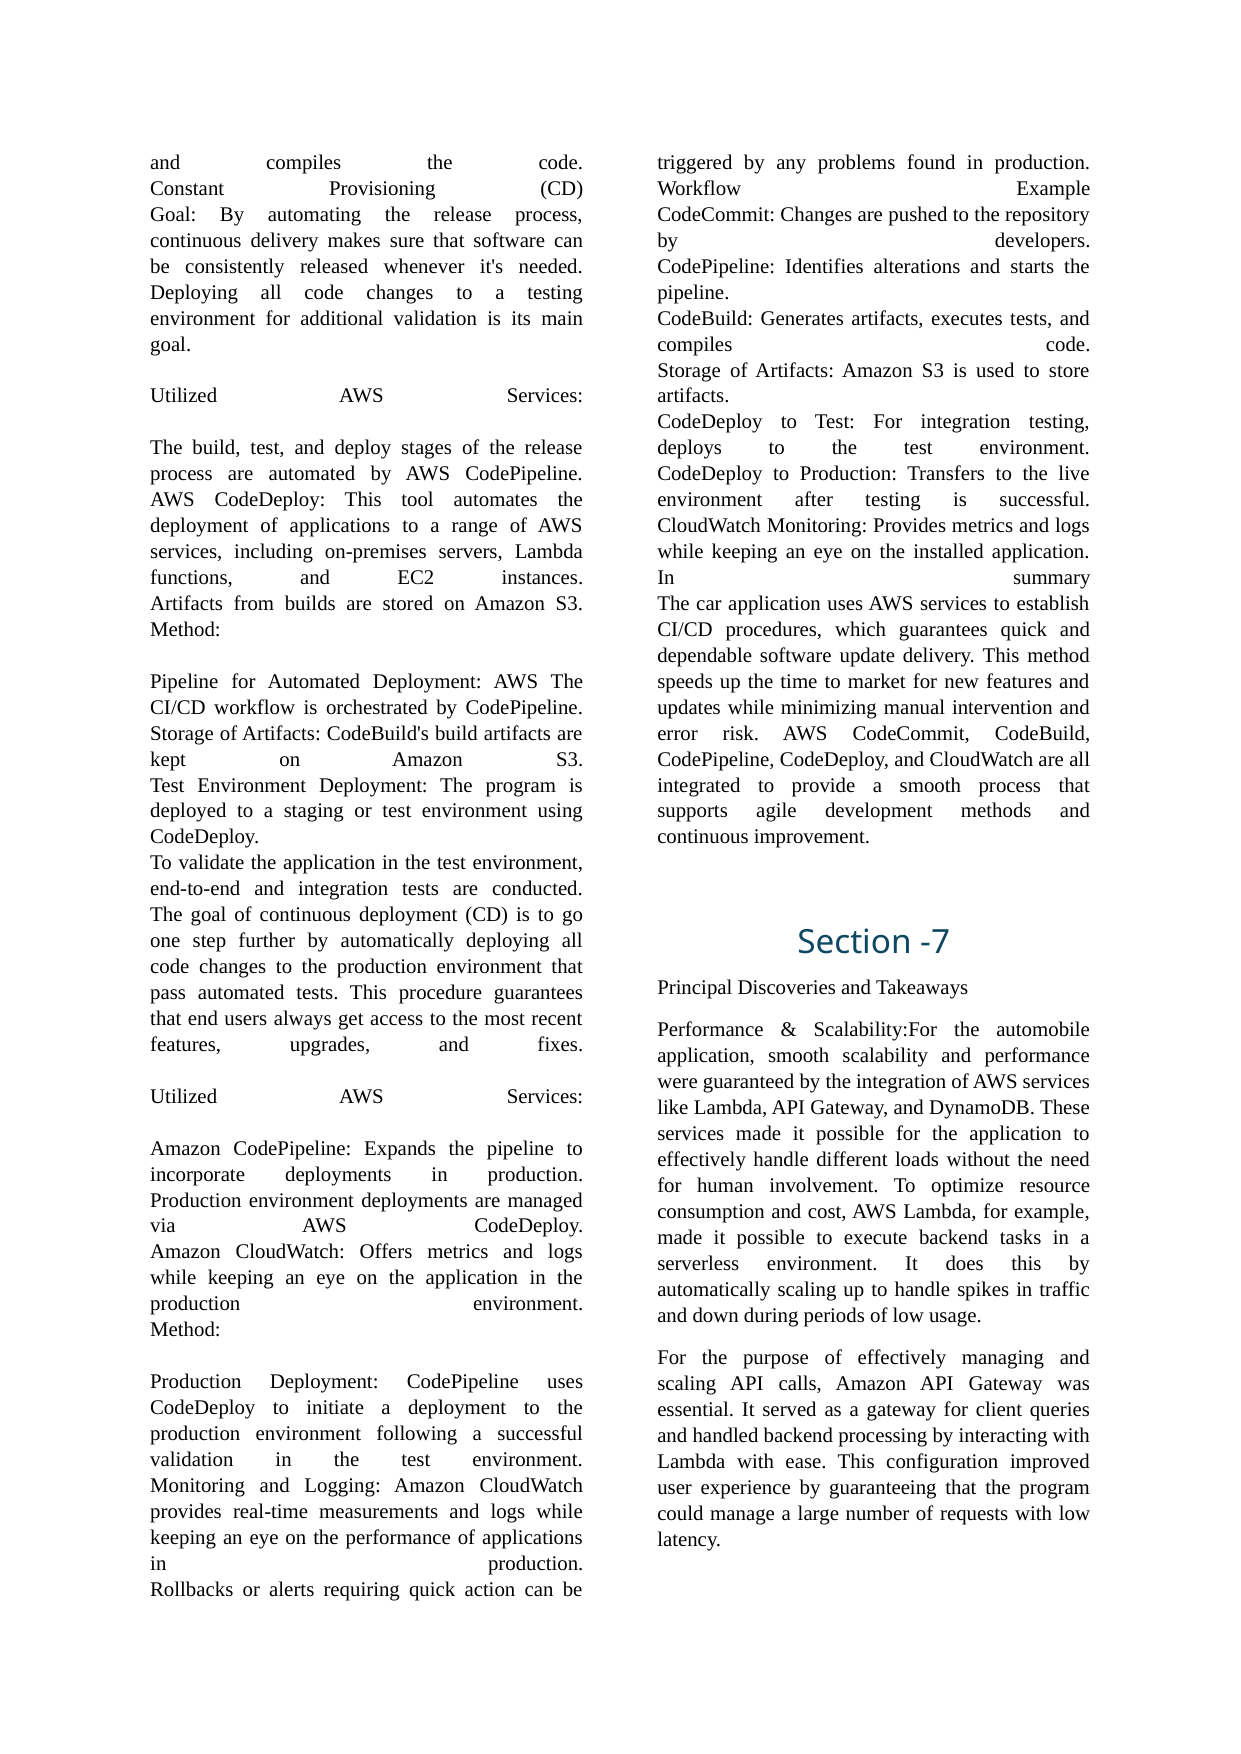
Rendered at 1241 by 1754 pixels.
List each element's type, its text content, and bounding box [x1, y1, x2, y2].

text Performance & Scalability:For the automobile application, smooth scalability and performance were guaranteed by the integration of AWS services like Lambda, API Gateway, and DynamoDB. These services made it possible for the application to effectively handle different loads without the need for human involvement. To optimize resource consumption and cost, AWS Lambda, for example, made it possible to execute backend tasks in a serverless environment. It does this by automatically scaling up to handle spikes in traffic and down during periods of low usage. [657, 1017, 1090, 1327]
text For the purpose of effectively managing and scaling API calls, Amazon API Gateway was essential. It served as a gateway for client queries and handled backend processing by interacting with Lambda with ease. This configuration improved user experience by guaranteeing that the program could manage a large number of requests with low latency. [657, 1345, 1090, 1551]
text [657, 150, 1090, 848]
text Principal Discoveries and Takeaways [657, 975, 1090, 999]
subtitle Section -7 [657, 917, 1090, 963]
